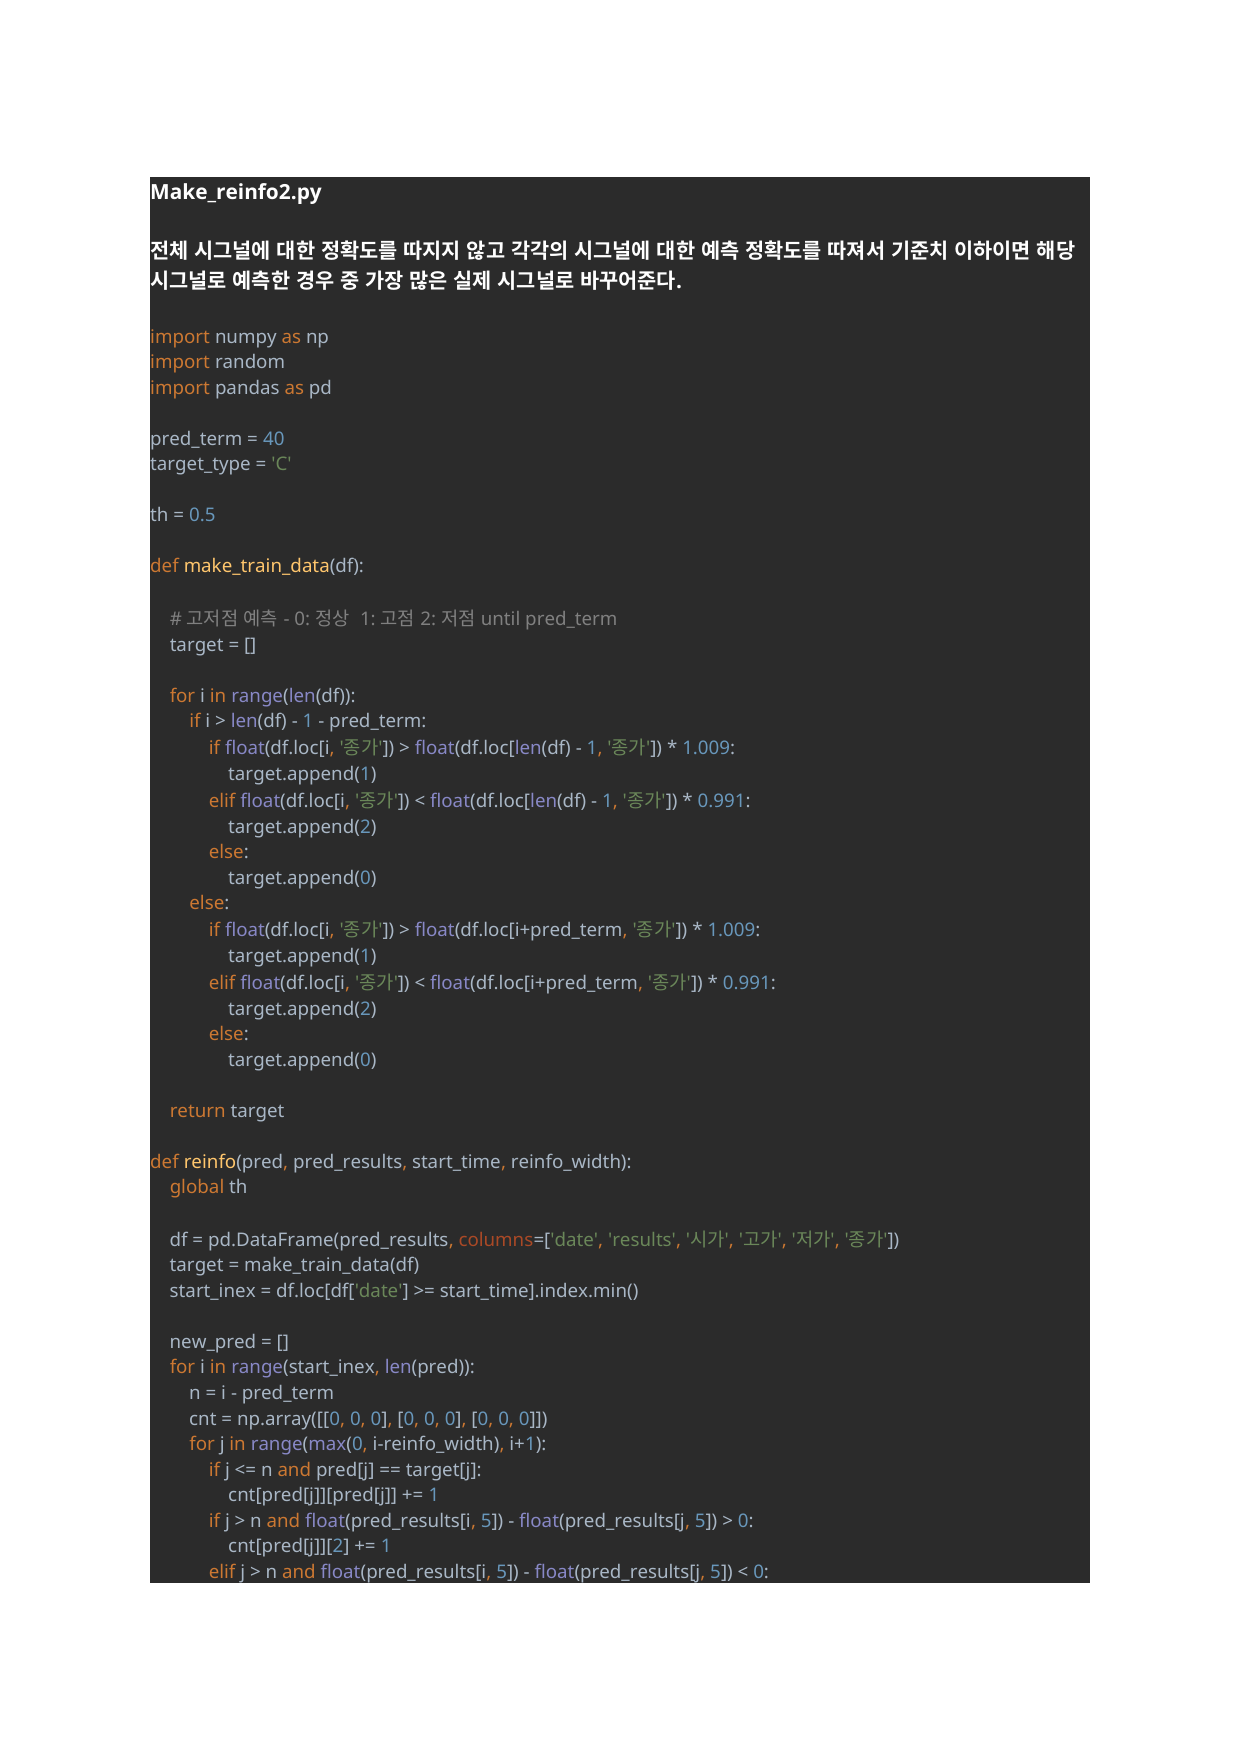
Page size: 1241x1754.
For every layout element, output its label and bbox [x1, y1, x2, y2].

text [150, 177, 1090, 1583]
